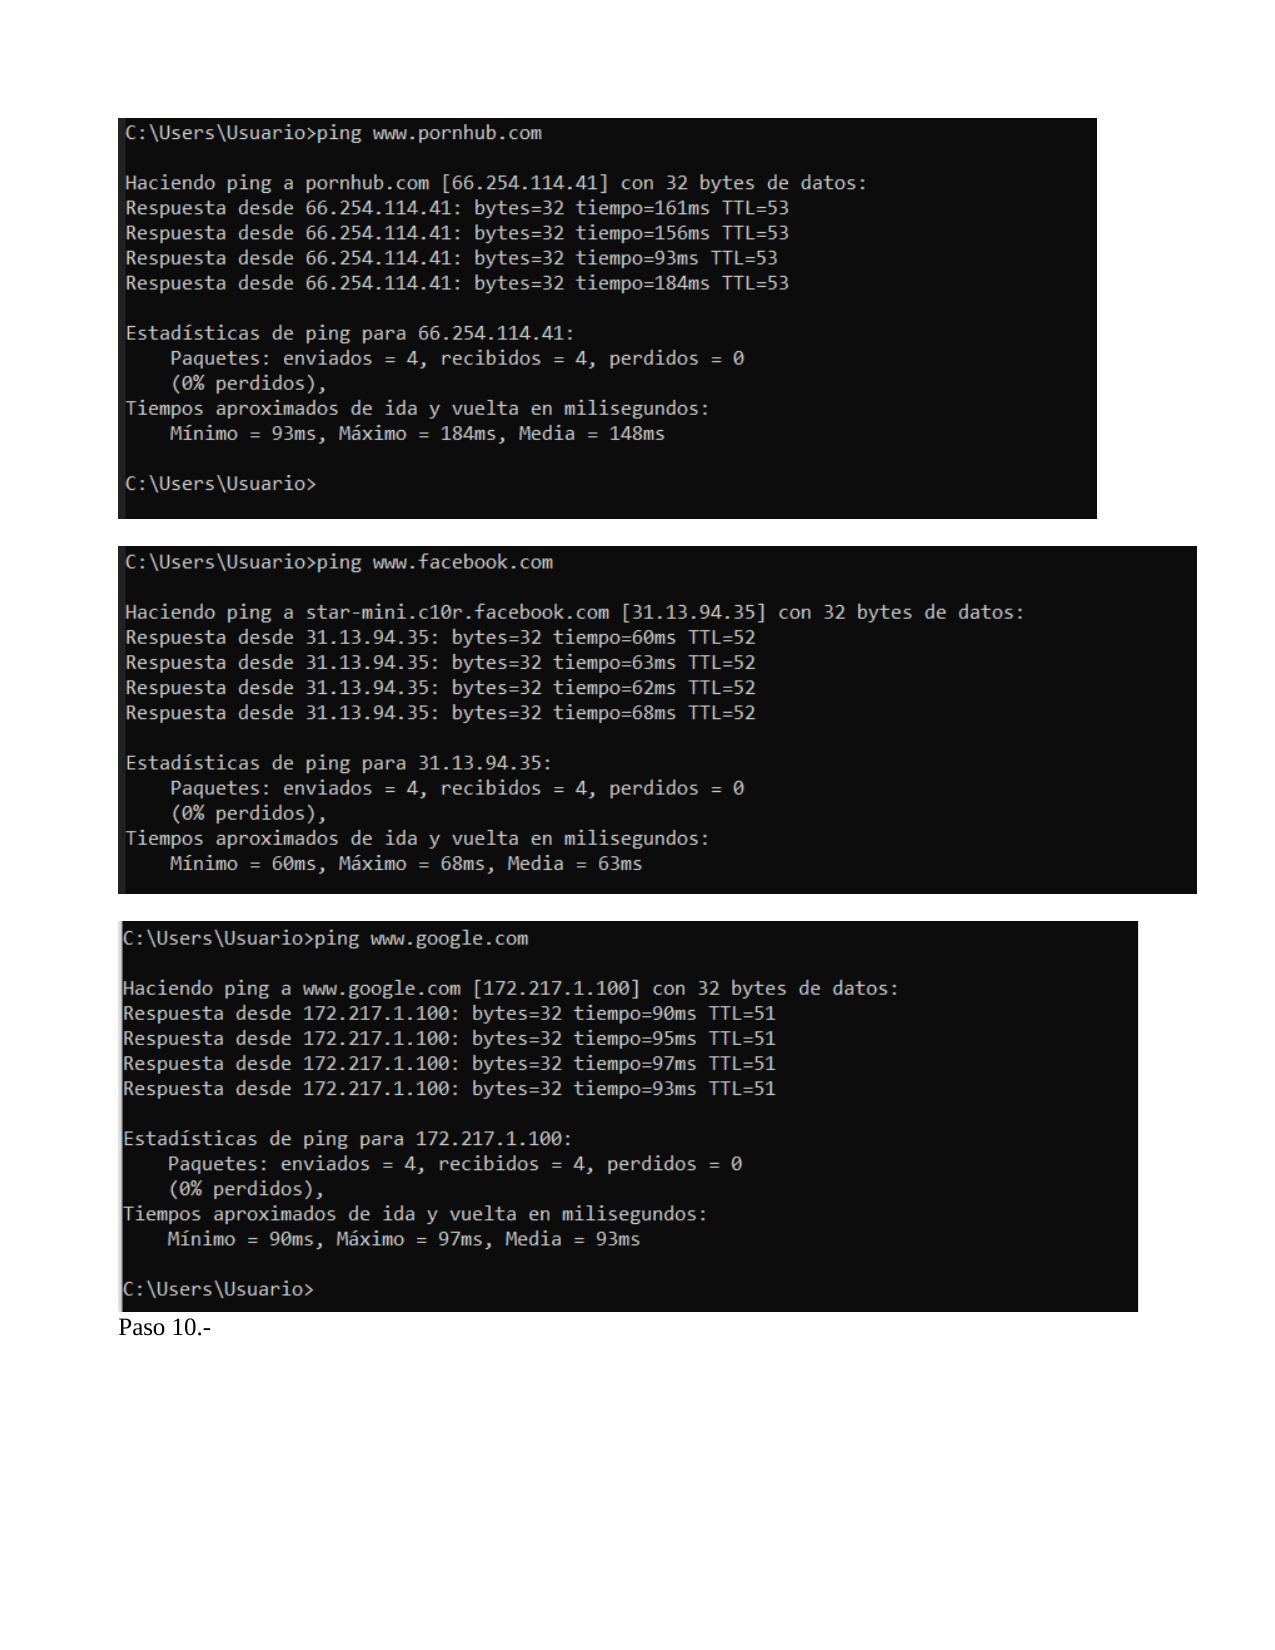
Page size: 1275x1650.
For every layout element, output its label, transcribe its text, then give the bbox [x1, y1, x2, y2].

picture [118, 921, 1139, 1312]
picture [118, 118, 1097, 519]
text Paso 10.- [118, 1312, 1157, 1341]
picture [118, 546, 1197, 894]
